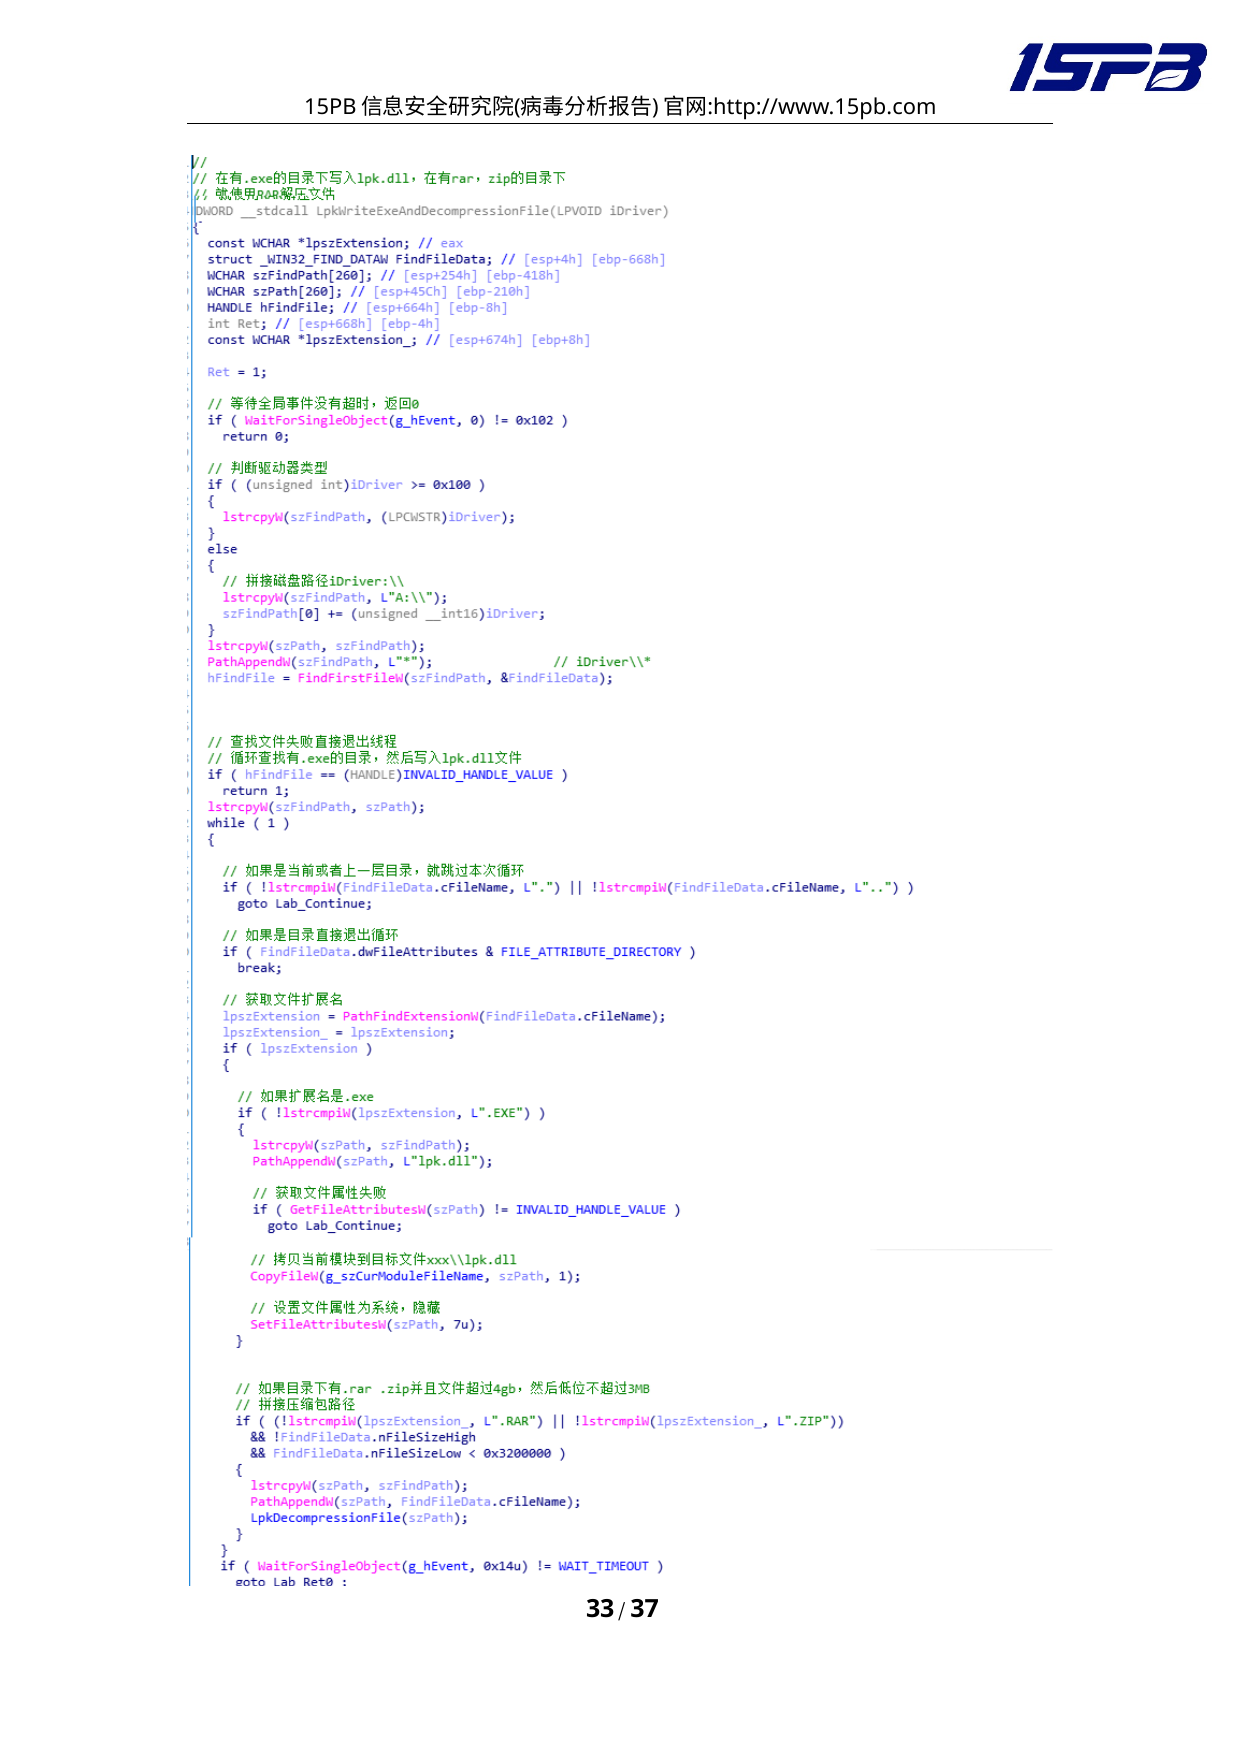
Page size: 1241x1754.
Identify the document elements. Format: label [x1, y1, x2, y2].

picture [187, 155, 1053, 1586]
picture [1006, 28, 1212, 104]
